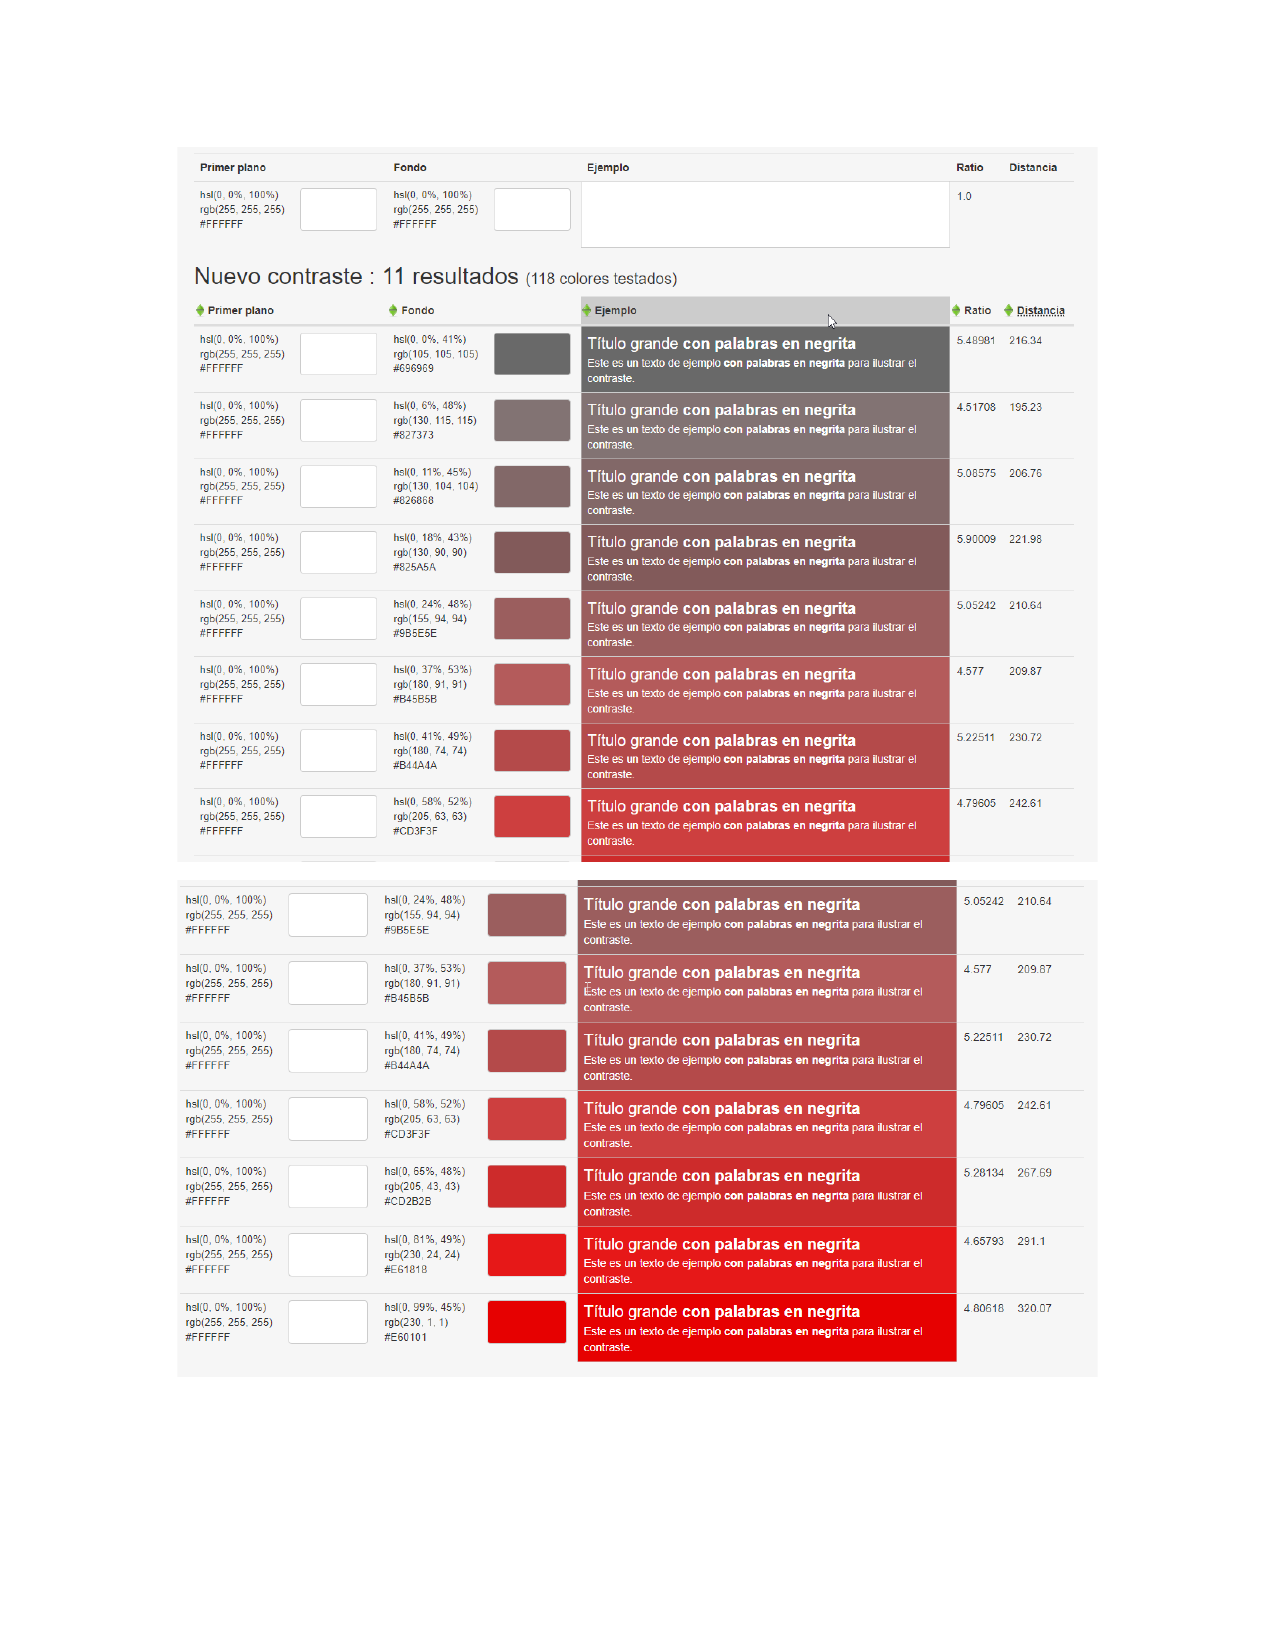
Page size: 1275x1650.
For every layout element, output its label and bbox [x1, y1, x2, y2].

picture [177, 880, 1098, 1377]
picture [177, 147, 1098, 862]
